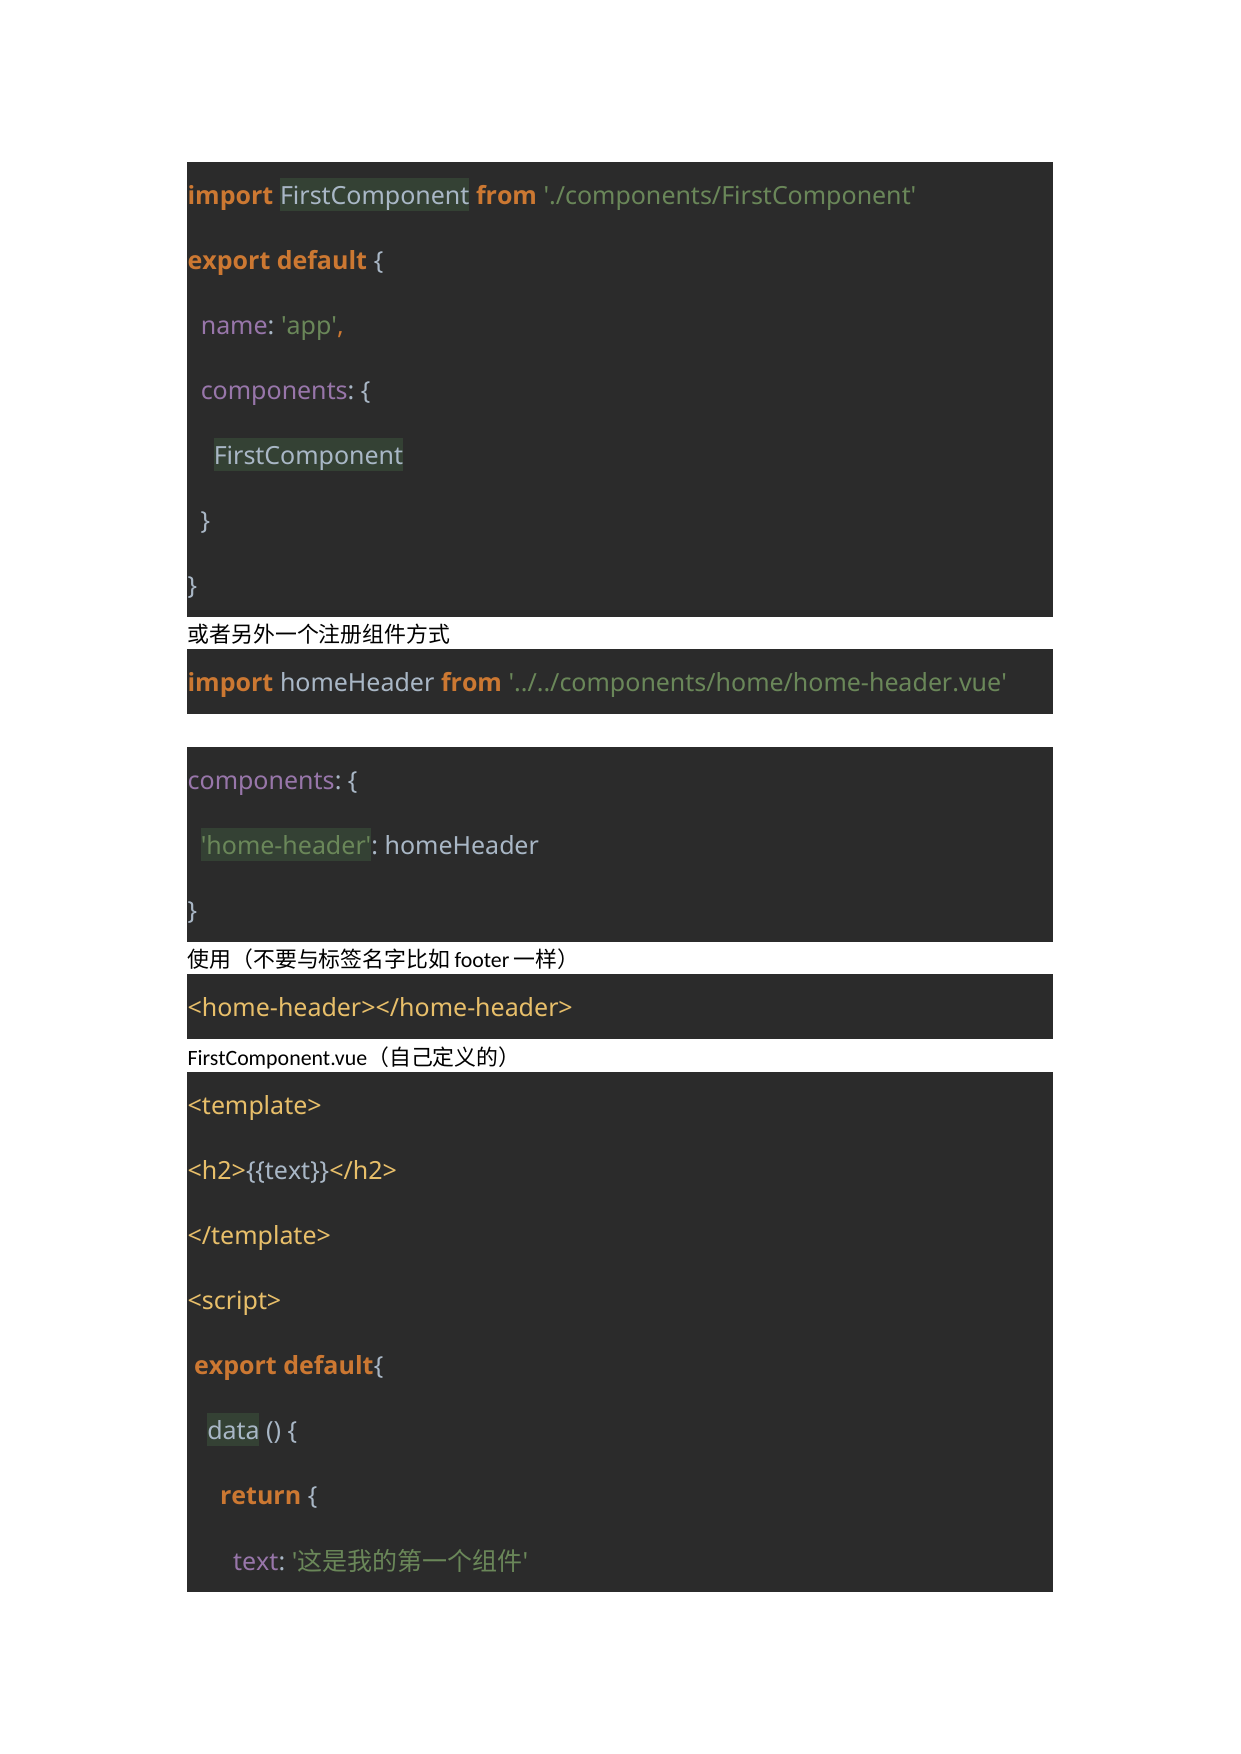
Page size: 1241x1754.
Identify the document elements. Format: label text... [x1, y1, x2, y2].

text <home-header></home-header> [187, 974, 1053, 1039]
text 使用（不要与标签名字比如footer一样） [187, 942, 1053, 974]
text components: { 'home-header': homeHeader } [187, 747, 1053, 942]
text FirstComponent.vue（自己定义的） [187, 1039, 1053, 1072]
text import homeHeader from '../../components/home/home-header.vue' [187, 649, 1053, 714]
text 或者另外一个注册组件方式 [187, 617, 1053, 649]
